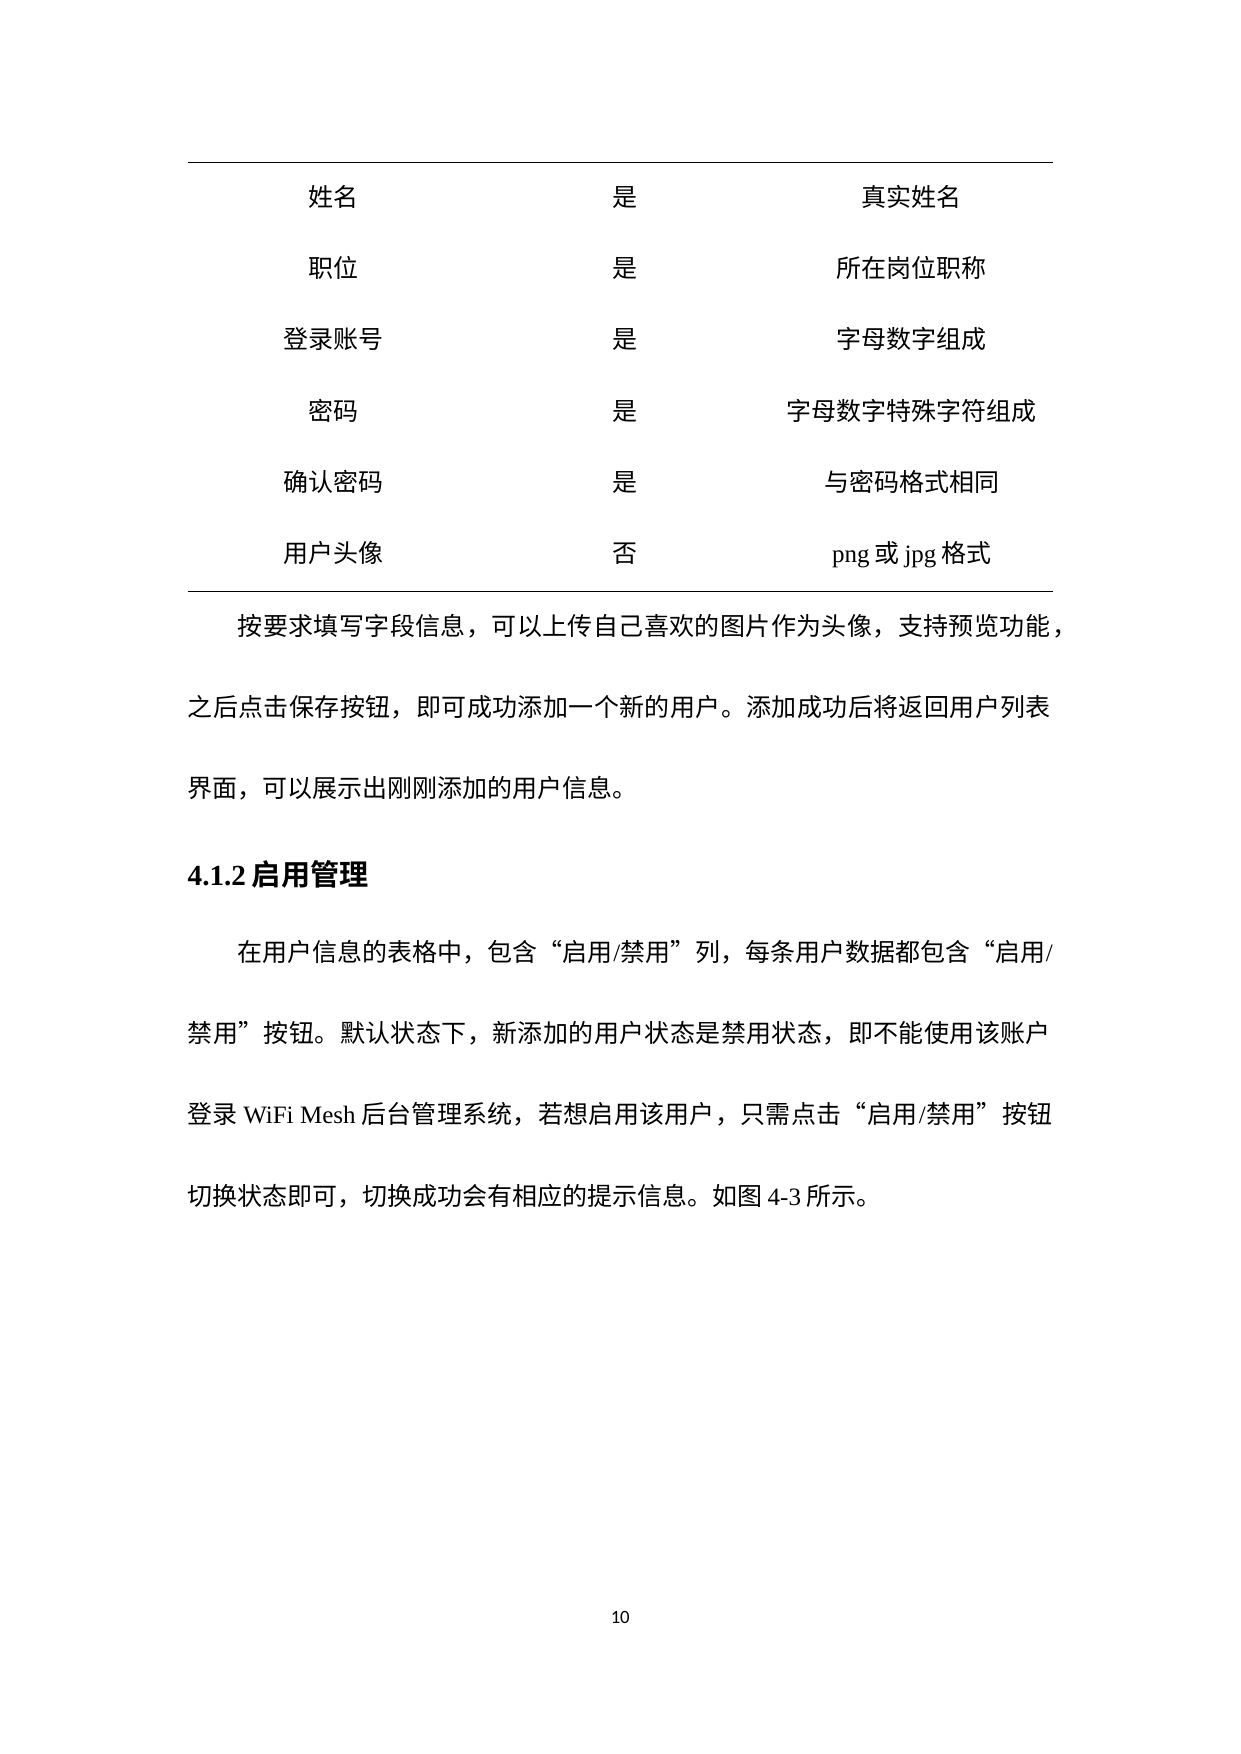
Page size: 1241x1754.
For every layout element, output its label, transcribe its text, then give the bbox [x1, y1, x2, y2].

table_cell 是 [479, 163, 770, 234]
table_cell 与密码格式相同 [770, 448, 1053, 519]
table_cell 所在岗位职称 [770, 234, 1053, 306]
table_cell 字母数字组成 [770, 306, 1053, 377]
table_cell 是 [479, 234, 770, 306]
table_cell 是 [479, 377, 770, 448]
text 4.1.2启用管理 [187, 841, 1053, 906]
table_cell 否 [479, 519, 770, 591]
text 在用户信息的表格中，包含“启用/禁用”列，每条用户数据都包含“启用/禁用”按钮。默认状态下，新添加的用户状态是禁用状态，即不能使用该账户登录WiFi Mesh后台管理系统，若想启用该用户，只需点击“启用/禁用”按钮切换状态即可，切换成功会有相应的提示信息。如图4-3所示。 [187, 918, 1053, 1227]
table_cell 职位 [188, 234, 479, 306]
table_cell 密码 [188, 377, 479, 448]
table_cell 真实姓名 [770, 163, 1053, 234]
table_cell png或jpg格式 [770, 519, 1053, 591]
text 按要求填写字段信息，可以上传自己喜欢的图片作为头像，支持预览功能，之后点击保存按钮，即可成功添加一个新的用户。添加成功后将返回用户列表界面，可以展示出刚刚添加的用户信息。 [187, 592, 1053, 819]
table_cell 姓名 [188, 163, 479, 234]
table_cell 是 [479, 306, 770, 377]
table_cell 是 [479, 448, 770, 519]
table_cell 字母数字特殊字符组成 [770, 377, 1053, 448]
table_cell 登录账号 [188, 306, 479, 377]
table_cell 用户头像 [188, 519, 479, 591]
table_cell 确认密码 [188, 448, 479, 519]
